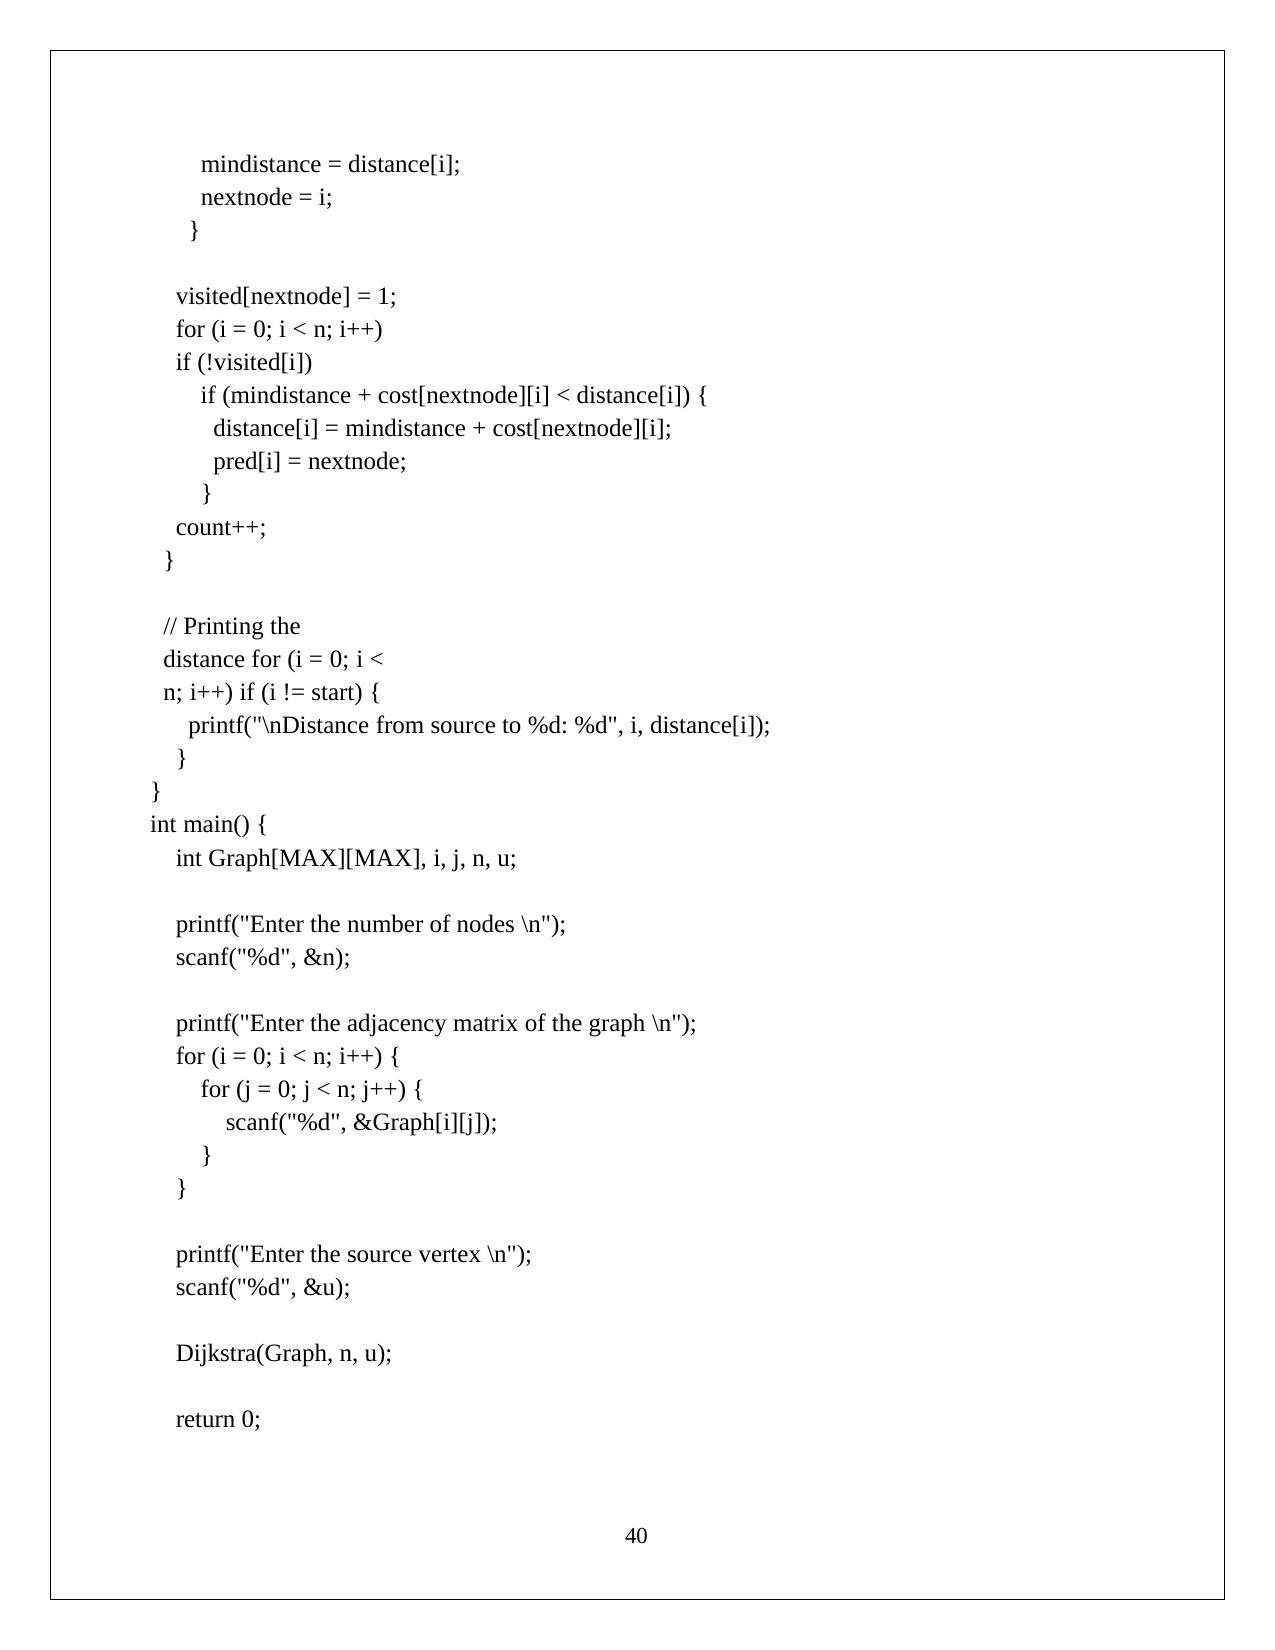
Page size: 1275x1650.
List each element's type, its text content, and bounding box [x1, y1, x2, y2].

text visited[nextnode] = 1; for (i = 0; i < n; i++) if (!visited[i]) [176, 281, 397, 376]
text Dijkstra(Graph, n, u); return 0; [176, 1338, 392, 1433]
text for (j = 0; j < n; j++) { scanf("%d", &Graph[i][j]); [200, 1074, 498, 1136]
text // Printing the distance for (i = 0; i < n; i++) if (i != start) { [163, 611, 388, 706]
text } [201, 1140, 1200, 1169]
text } [176, 1173, 1200, 1202]
text } [201, 479, 1200, 507]
text printf("Enter the source vertex \n"); scanf("%d", &u); [176, 1239, 533, 1301]
text } [176, 743, 1200, 772]
text int main() { [150, 809, 1200, 838]
text printf("Enter the number of nodes \n"); scanf("%d", &n); [176, 909, 567, 971]
text int Graph[MAX][MAX], i, j, n, u; [176, 843, 1200, 871]
text printf("\nDistance from source to %d: %d", i, distance[i]); [188, 710, 1200, 739]
text } [163, 545, 1200, 573]
text count++; [176, 512, 1200, 541]
text } [150, 776, 1200, 805]
text mindistance = distance[i]; nextnode = i; [201, 149, 461, 211]
text printf("Enter the adjacency matrix of the graph \n"); for (i = 0; i < n; i++) { [176, 1008, 697, 1069]
text if (mindistance + cost[nextnode][i] < distance[i]) { distance[i] = mindistance + cost[nextnode][i]; pred[i] = nextnode; [200, 380, 710, 475]
text } [188, 215, 1200, 244]
